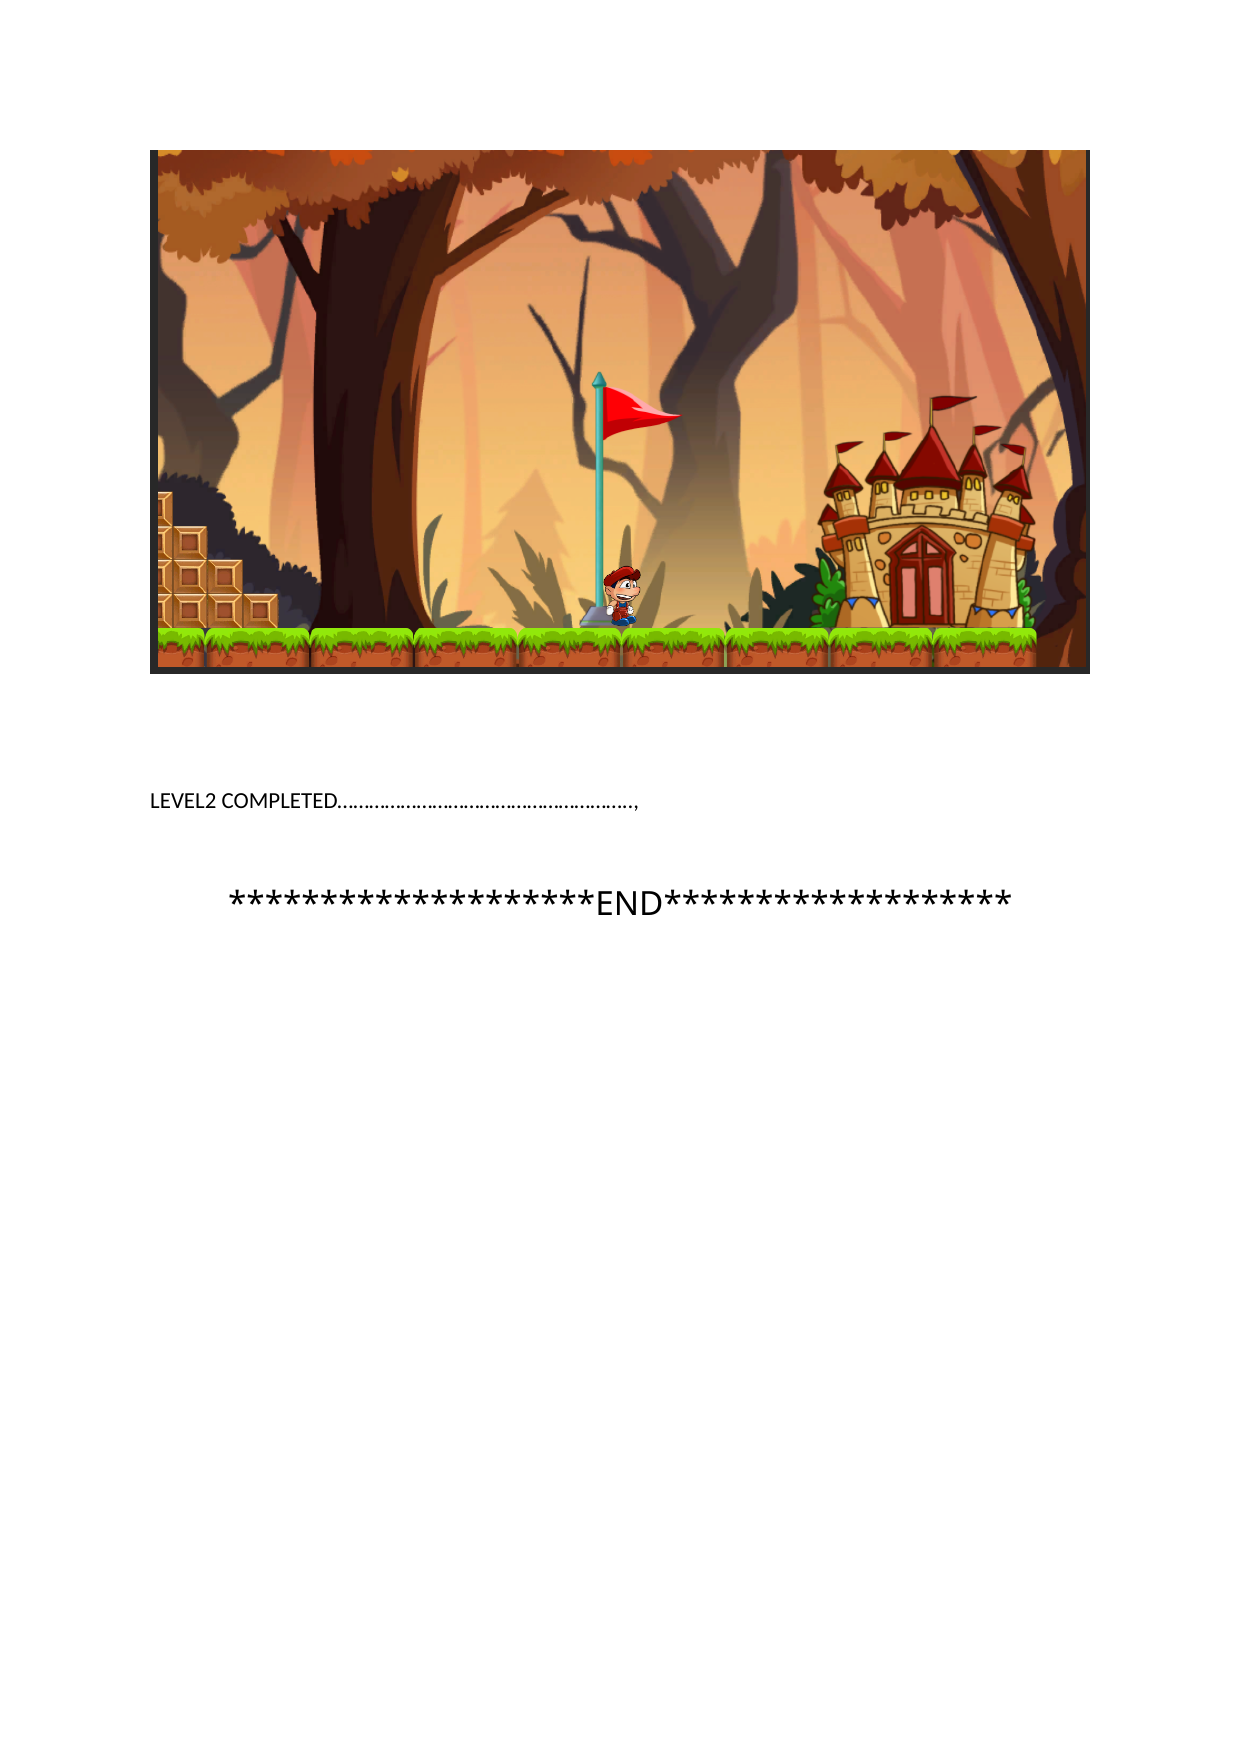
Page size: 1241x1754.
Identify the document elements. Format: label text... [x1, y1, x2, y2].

text ********************END******************* [150, 880, 1090, 926]
picture [150, 150, 1090, 674]
text LEVEL2 COMPLETED……………………………………………….., [150, 786, 1090, 814]
